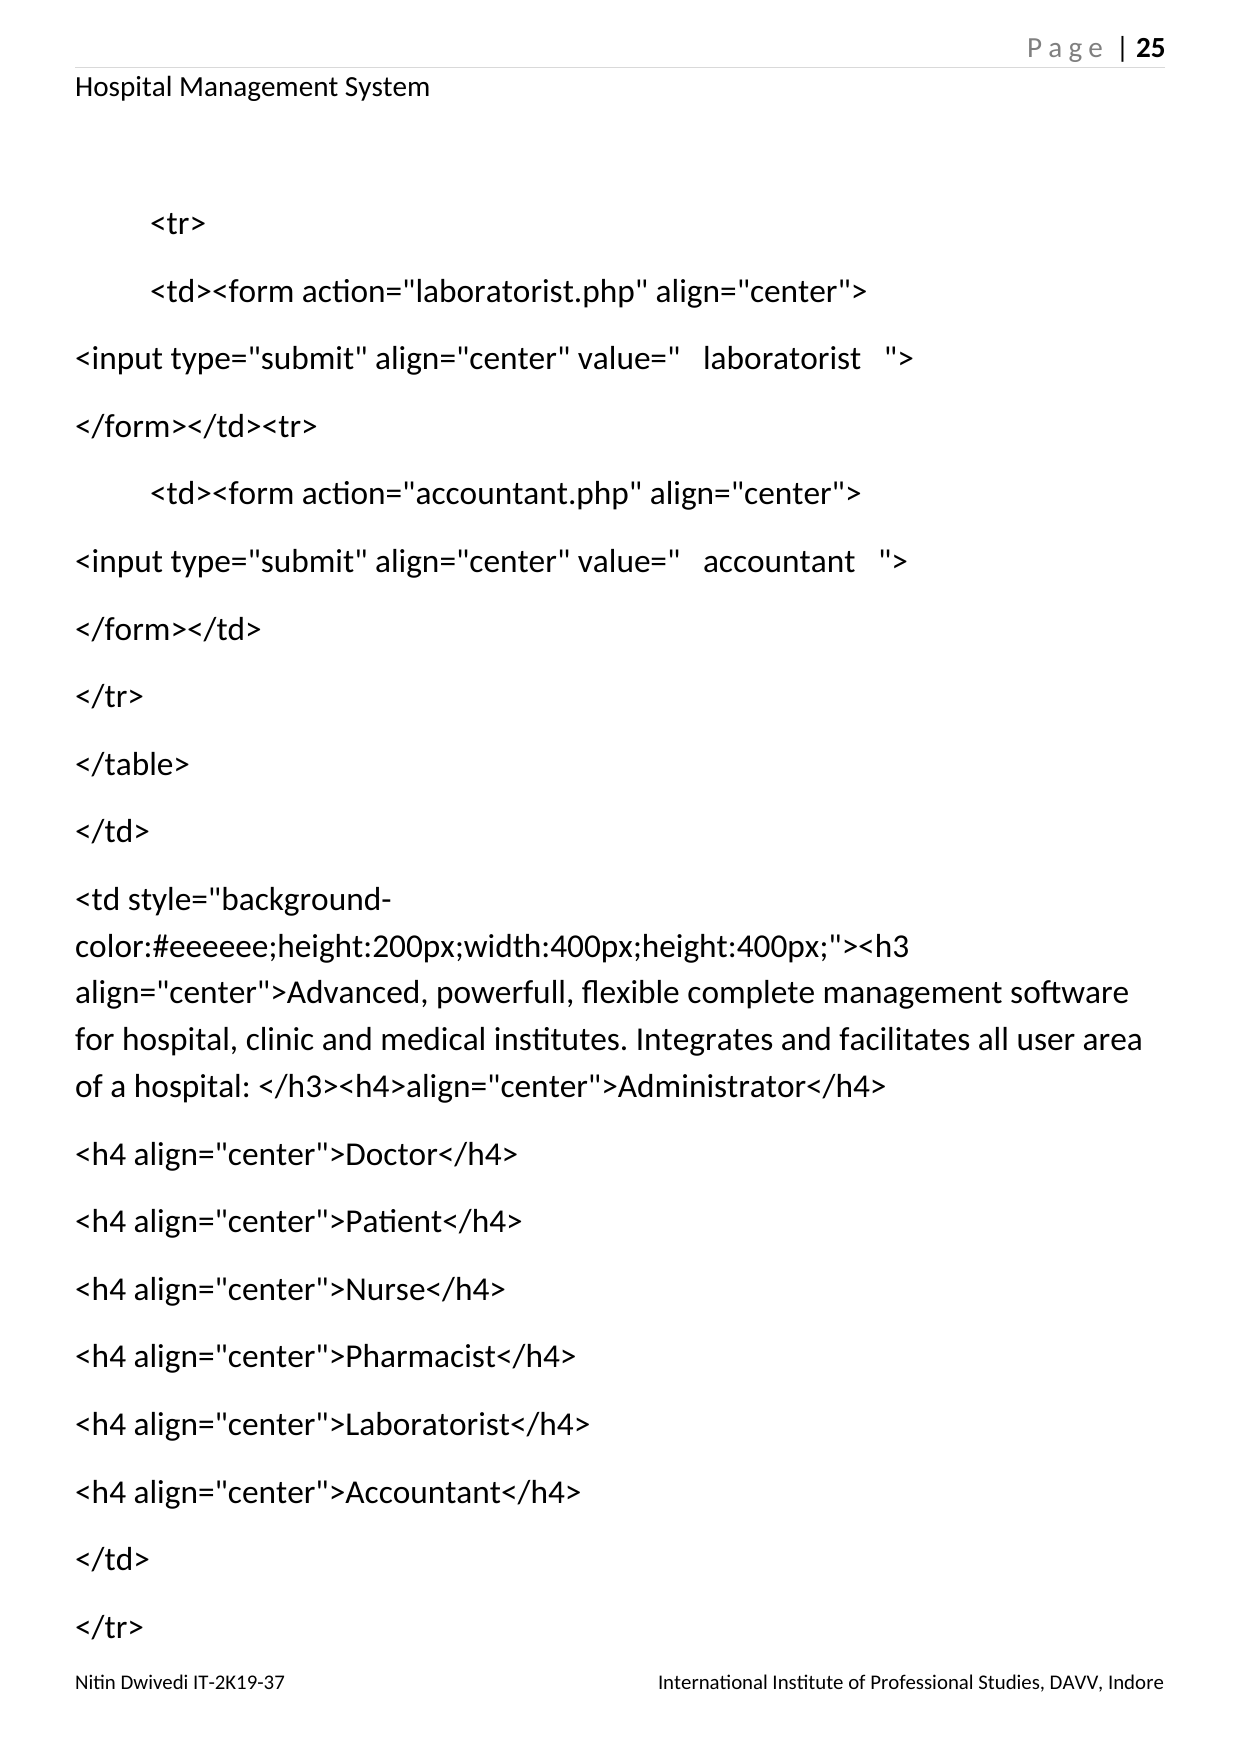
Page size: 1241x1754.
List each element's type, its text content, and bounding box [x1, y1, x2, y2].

text </tr> [75, 1606, 1165, 1647]
text <h4 align="center">Pharmacist</h4> [75, 1336, 1165, 1376]
text <h4 align="center">Laboratorist</h4> [75, 1403, 1165, 1444]
text <td><form action="laboratorist.php" align="center"> [75, 269, 1165, 310]
text <input type="submit" align="center" value=" laboratorist "> [75, 337, 1165, 378]
text </td> [75, 810, 1165, 851]
text <td style="background-color:#eeeeee;height:200px;width:400px;height:400px;"><h3 align="center">Advanced, powerfull, flexible complete management software for hospital, clinic and medical institutes. Integrates and facilitates all user area of a hospital: </h3><h4>align="center">Administrator</h4> [75, 878, 1165, 1106]
text <tr> [75, 202, 1165, 243]
text <h4 align="center">Accountant</h4> [75, 1471, 1165, 1511]
text </td> [75, 1538, 1165, 1579]
text </tr> [75, 675, 1165, 716]
text </form></td><tr> [75, 405, 1165, 446]
text <h4 align="center">Nurse</h4> [75, 1268, 1165, 1309]
text <h4 align="center">Patient</h4> [75, 1200, 1165, 1241]
text </form></td> [75, 608, 1165, 648]
text <h4 align="center">Doctor</h4> [75, 1133, 1165, 1173]
text <td><form action="accountant.php" align="center"> [75, 472, 1165, 513]
text <input type="submit" align="center" value=" accountant "> [75, 540, 1165, 581]
text </table> [75, 743, 1165, 783]
